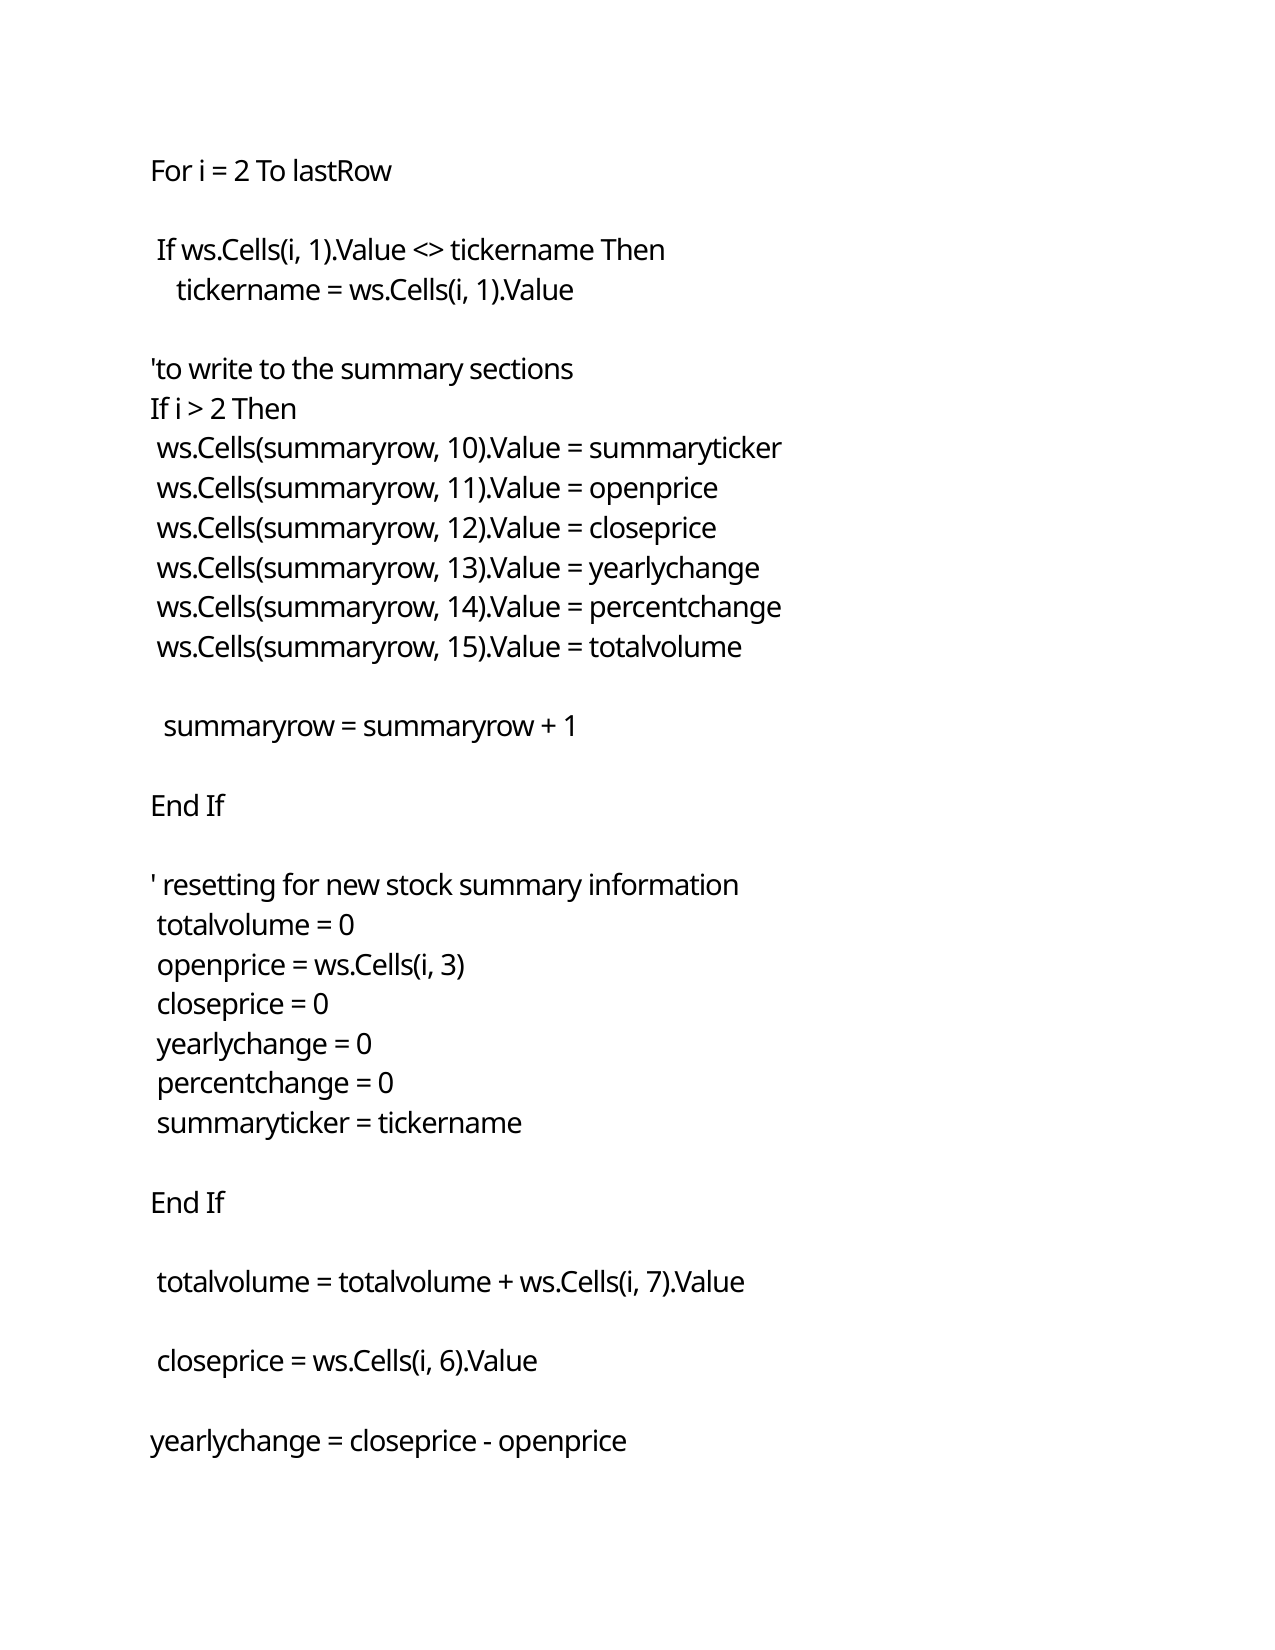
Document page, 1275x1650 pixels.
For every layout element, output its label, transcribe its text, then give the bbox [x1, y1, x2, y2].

text If i > 2 Then [150, 388, 1125, 428]
text If ws.Cells(i, 1).Value <> tickername Then [150, 229, 1125, 269]
text tickername = ws.Cells(i, 1).Value [150, 269, 1125, 309]
text ws.Cells(summaryrow, 11).Value = openprice [150, 467, 1125, 507]
text ws.Cells(summaryrow, 14).Value = percentchange [150, 587, 1125, 626]
text percentchange = 0 [150, 1063, 1125, 1102]
text End If [150, 785, 1125, 825]
text ' resetting for new stock summary information [150, 864, 1125, 904]
text End If [150, 1182, 1125, 1222]
text ws.Cells(summaryrow, 10).Value = summaryticker [150, 428, 1125, 467]
text For i = 2 To lastRow [150, 150, 1125, 190]
text totalvolume = 0 [150, 904, 1125, 944]
text openprice = ws.Cells(i, 3) [150, 944, 1125, 983]
text ws.Cells(summaryrow, 15).Value = totalvolume [150, 626, 1125, 666]
text closeprice = 0 [150, 983, 1125, 1023]
text closeprice = ws.Cells(i, 6).Value [150, 1341, 1125, 1380]
text ws.Cells(summaryrow, 13).Value = yearlychange [150, 547, 1125, 587]
text yearlychange = 0 [150, 1023, 1125, 1063]
text yearlychange = closeprice - openprice [150, 1420, 1125, 1460]
text summaryticker = tickername [150, 1102, 1125, 1142]
text 'to write to the summary sections [150, 348, 1125, 388]
text totalvolume = totalvolume + ws.Cells(i, 7).Value [150, 1261, 1125, 1301]
text summaryrow = summaryrow + 1 [150, 706, 1125, 745]
text ws.Cells(summaryrow, 12).Value = closeprice [150, 507, 1125, 547]
